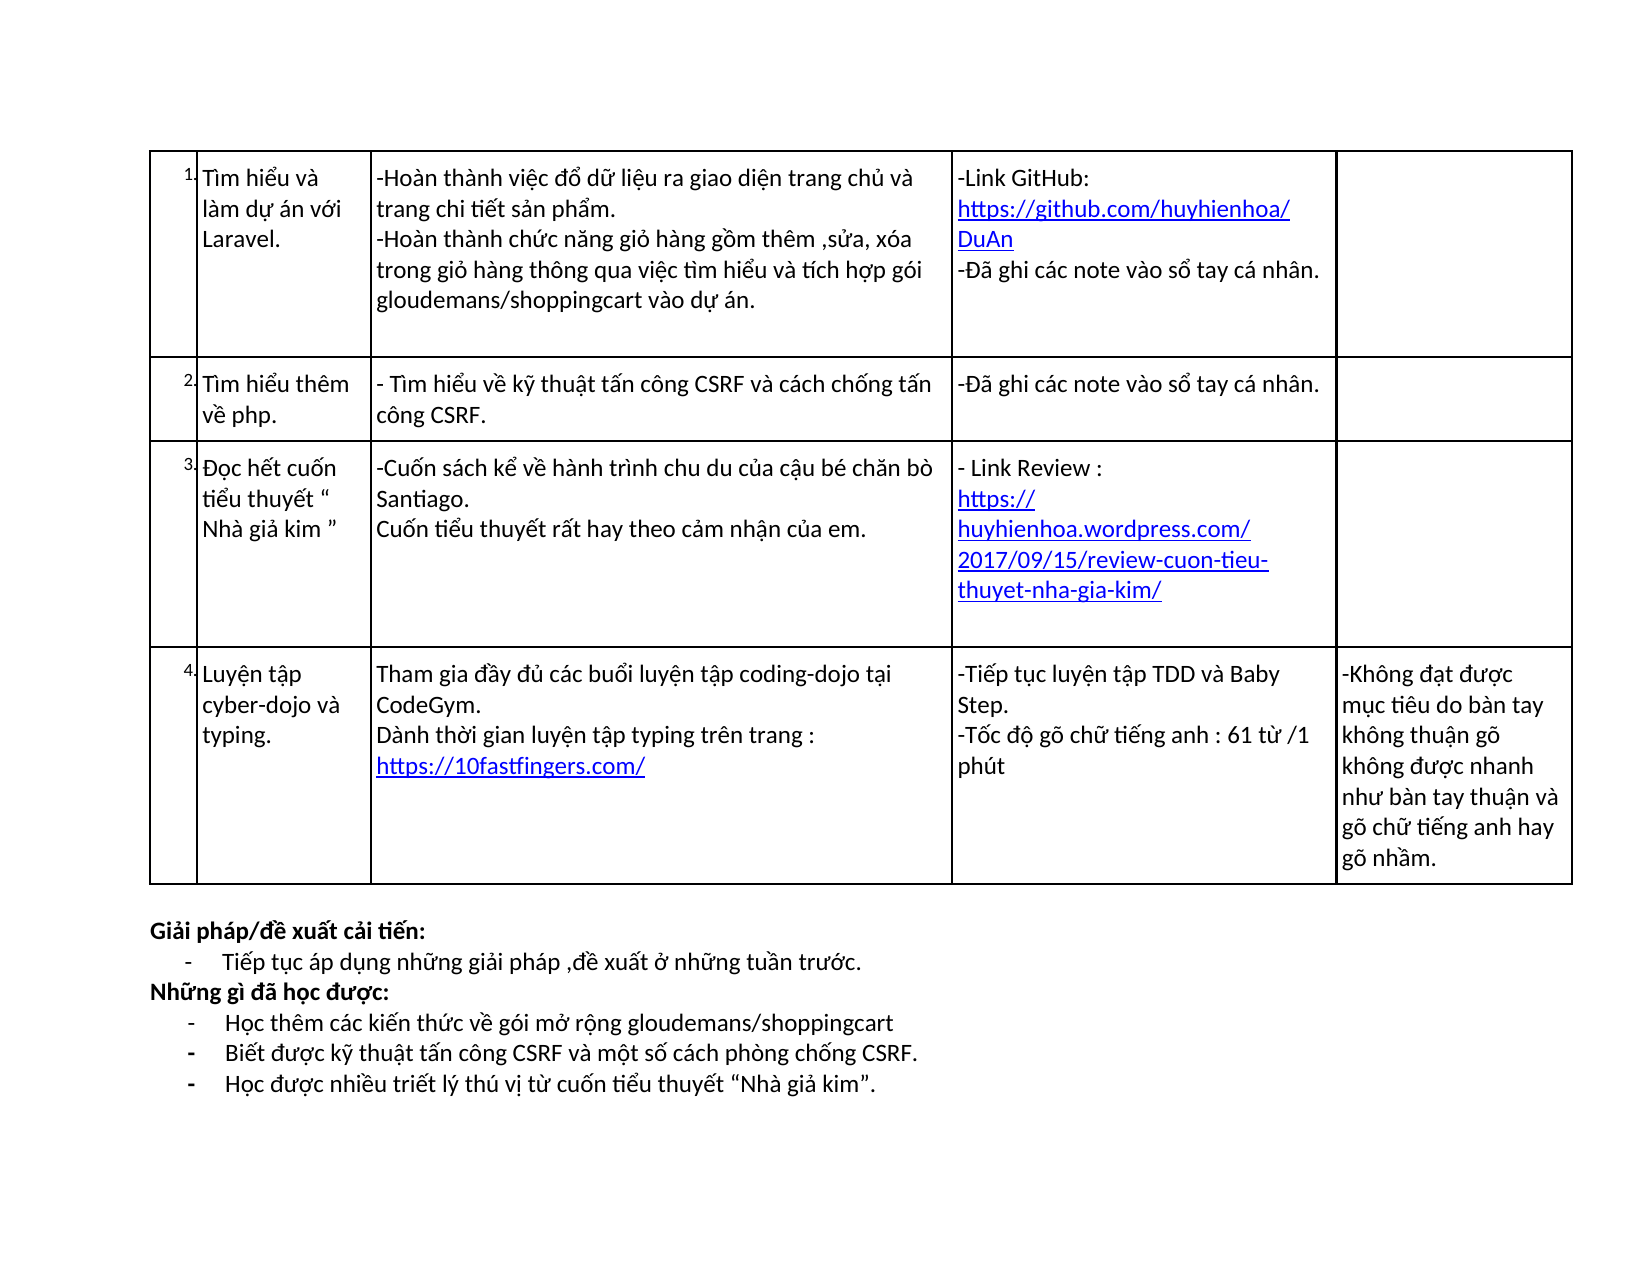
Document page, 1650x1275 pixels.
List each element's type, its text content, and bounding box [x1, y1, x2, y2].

table_cell [151, 442, 196, 646]
table_cell [1338, 358, 1571, 440]
text Giải pháp/đề xuất cải tiến: [150, 915, 1500, 946]
table_cell Đọc hết cuốn tiểu thuyết “ Nhà giả kim ” [198, 442, 370, 646]
table_cell - Link Review : https://huyhienhoa.wordpress.com/2017/09/15/review-cuon-tieu-thuyet-nha-gia-kim/ [953, 442, 1335, 646]
table_cell -Tiếp tục luyện tập TDD và Baby Step. -Tốc độ gõ chữ tiếng anh : 61 từ /1 phút [953, 648, 1335, 883]
table_cell [1338, 442, 1571, 646]
list Học thêm các kiến thức về gói mở rộng gloudemans/shoppingcart [187, 1007, 1500, 1037]
table_cell [1338, 152, 1571, 356]
table_cell [151, 152, 196, 356]
text Những gì đã học được: [150, 976, 1500, 1007]
table_cell Tìm hiểu và làm dự án với Laravel. [198, 152, 370, 356]
table_cell -Cuốn sách kể về hành trình chu du của cậu bé chăn bò Santiago. Cuốn tiểu thuyết rất hay theo cảm nhận của em. [372, 442, 951, 646]
table_cell Tìm hiểu thêm về php. [198, 358, 370, 440]
table_cell -Hoàn thành việc đổ dữ liệu ra giao diện trang chủ và trang chi tiết sản phẩm. -Hoàn thành chức năng giỏ hàng gồm thêm ,sửa, xóa trong giỏ hàng thông qua việc tìm hiểu và tích hợp gói gloudemans/shoppingcart vào dự án. [372, 152, 951, 356]
table_cell Tham gia đầy đủ các buổi luyện tập coding-dojo tại CodeGym. Dành thời gian luyện tập typing trên trang : https://10fastfingers.com/ [372, 648, 951, 883]
table_cell Luyện tập cyber-dojo và typing. [198, 648, 370, 883]
table_cell -Không đạt được mục tiêu do bàn tay không thuận gõ không được nhanh như bàn tay thuận và gõ chữ tiếng anh hay gõ nhầm. [1338, 648, 1571, 883]
list Tiếp tục áp dụng những giải pháp ,đề xuất ở những tuần trước. [184, 946, 1500, 976]
table_cell [151, 358, 196, 440]
list Biết được kỹ thuật tấn công CSRF và một số cách phòng chống CSRF. [187, 1037, 1500, 1068]
table_cell -Link GitHub: https://github.com/huyhienhoa/DuAn -Đã ghi các note vào sổ tay cá nhân. [953, 152, 1335, 356]
table_cell - Tìm hiểu về kỹ thuật tấn công CSRF và cách chống tấn công CSRF. [372, 358, 951, 440]
list Học được nhiều triết lý thú vị từ cuốn tiểu thuyết “Nhà giả kim”. [187, 1068, 1500, 1098]
table_cell [151, 648, 196, 883]
table_cell -Đã ghi các note vào sổ tay cá nhân. [953, 358, 1335, 440]
